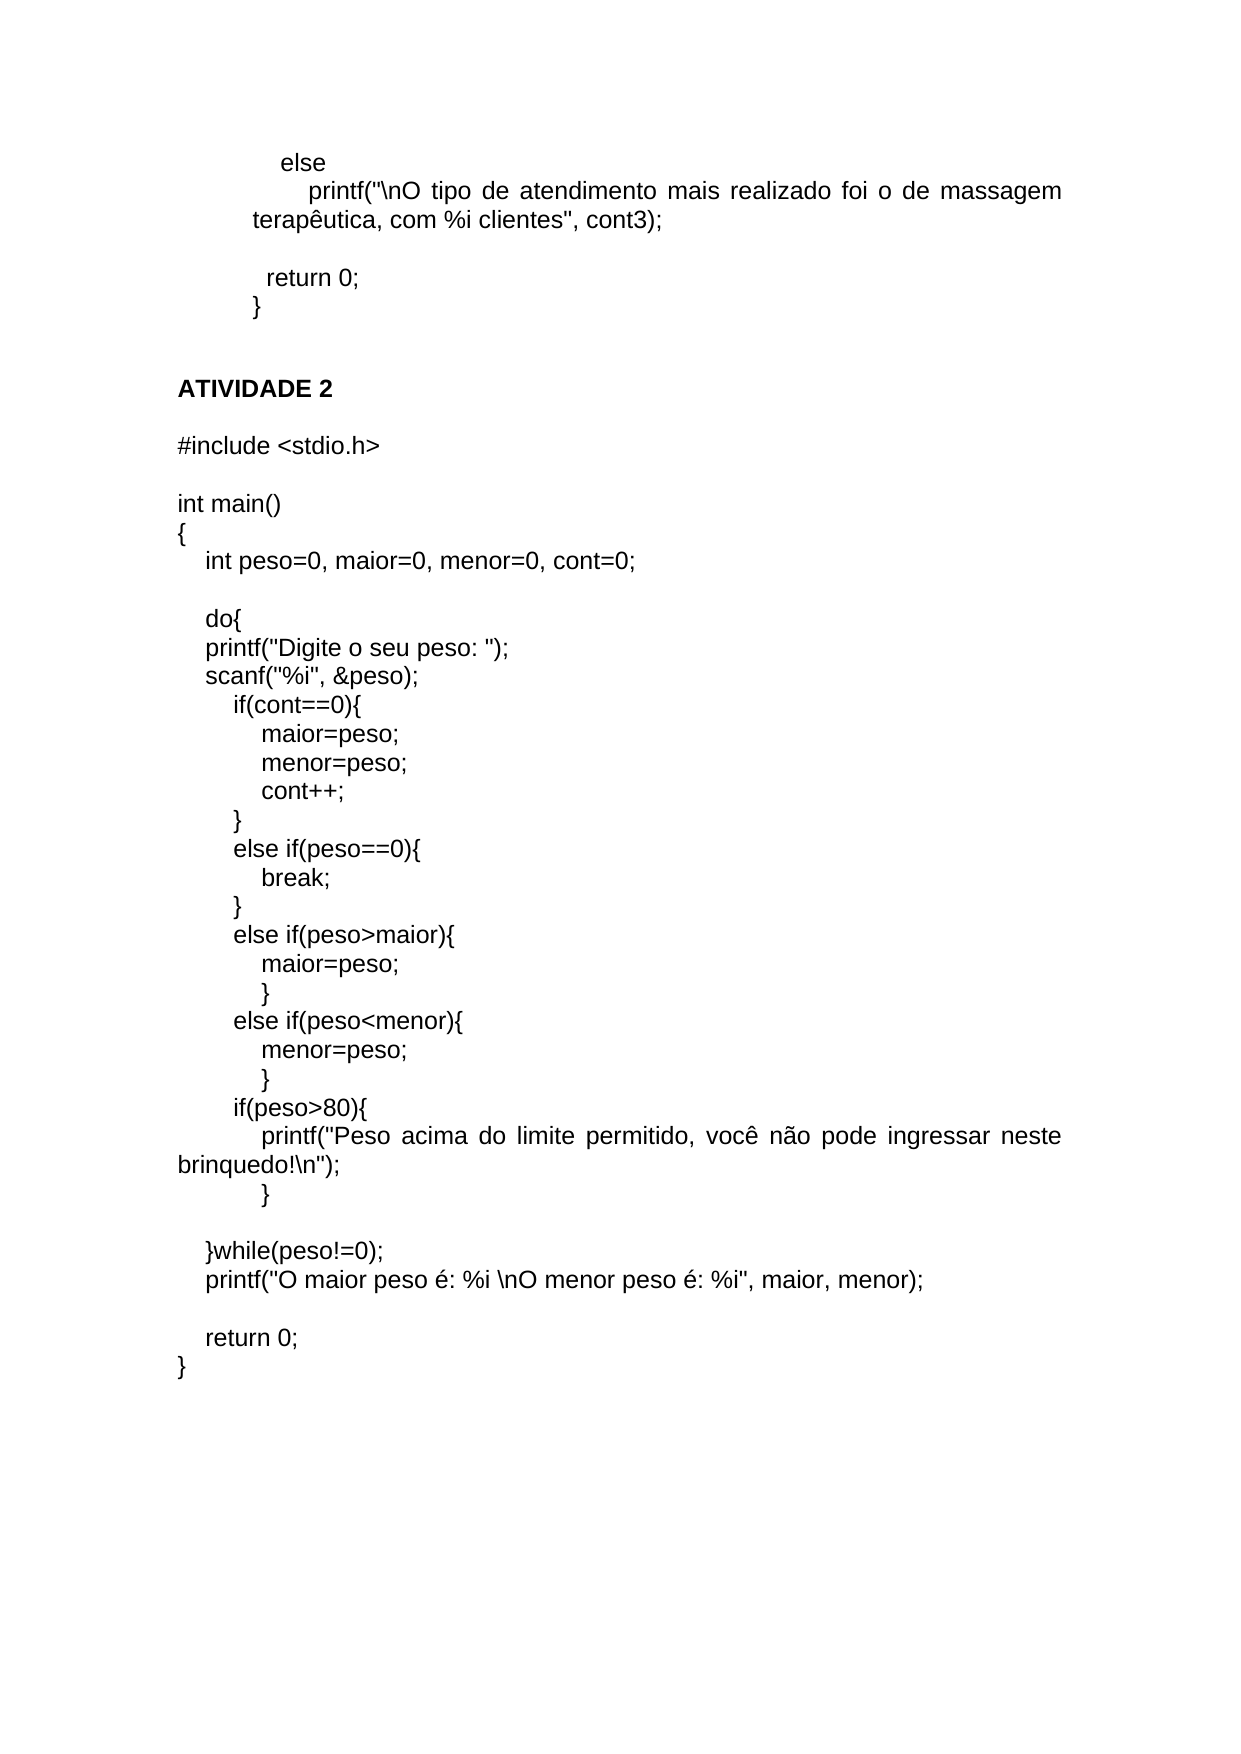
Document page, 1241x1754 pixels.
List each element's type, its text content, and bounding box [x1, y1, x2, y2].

text menor=peso; [177, 748, 1063, 776]
text if(peso>80){ [177, 1093, 1063, 1121]
text cont++; [177, 776, 1063, 805]
text maior=peso; [177, 949, 1063, 978]
text printf("Peso acima do limite permitido, você não pode ingressar neste brinquedo!\n"); [177, 1121, 1063, 1179]
text do{ [177, 604, 1063, 633]
text scanf("%i", &peso); [177, 661, 1063, 690]
text break; [177, 863, 1063, 891]
text else if(peso==0){ [177, 834, 1063, 863]
text { [177, 518, 1063, 546]
text else [252, 148, 1063, 176]
text else if(peso>maior){ [177, 920, 1063, 949]
text printf("O maior peso é: %i \nO menor peso é: %i", maior, menor); [177, 1265, 1063, 1294]
text menor=peso; [177, 1035, 1063, 1064]
text } [177, 1351, 1063, 1380]
text maior=peso; [177, 719, 1063, 748]
text } [177, 1179, 1063, 1208]
text return 0; [252, 263, 1063, 291]
text } [252, 291, 1063, 320]
text ATIVIDADE 2 [177, 374, 1063, 403]
text if(cont==0){ [177, 690, 1063, 719]
text return 0; [177, 1323, 1063, 1351]
text } [177, 891, 1063, 920]
text printf("Digite o seu peso: "); [177, 633, 1063, 661]
text #include <stdio.h> [177, 431, 1063, 460]
text else if(peso<menor){ [177, 1006, 1063, 1035]
text } [177, 805, 1063, 834]
text int peso=0, maior=0, menor=0, cont=0; [177, 546, 1063, 575]
text int main() [177, 489, 1063, 518]
text }while(peso!=0); [177, 1236, 1063, 1265]
text printf("\nO tipo de atendimento mais realizado foi o de massagem terapêutica, com %i clientes", cont3); [252, 176, 1063, 234]
text } [177, 978, 1063, 1006]
text } [177, 1064, 1063, 1093]
